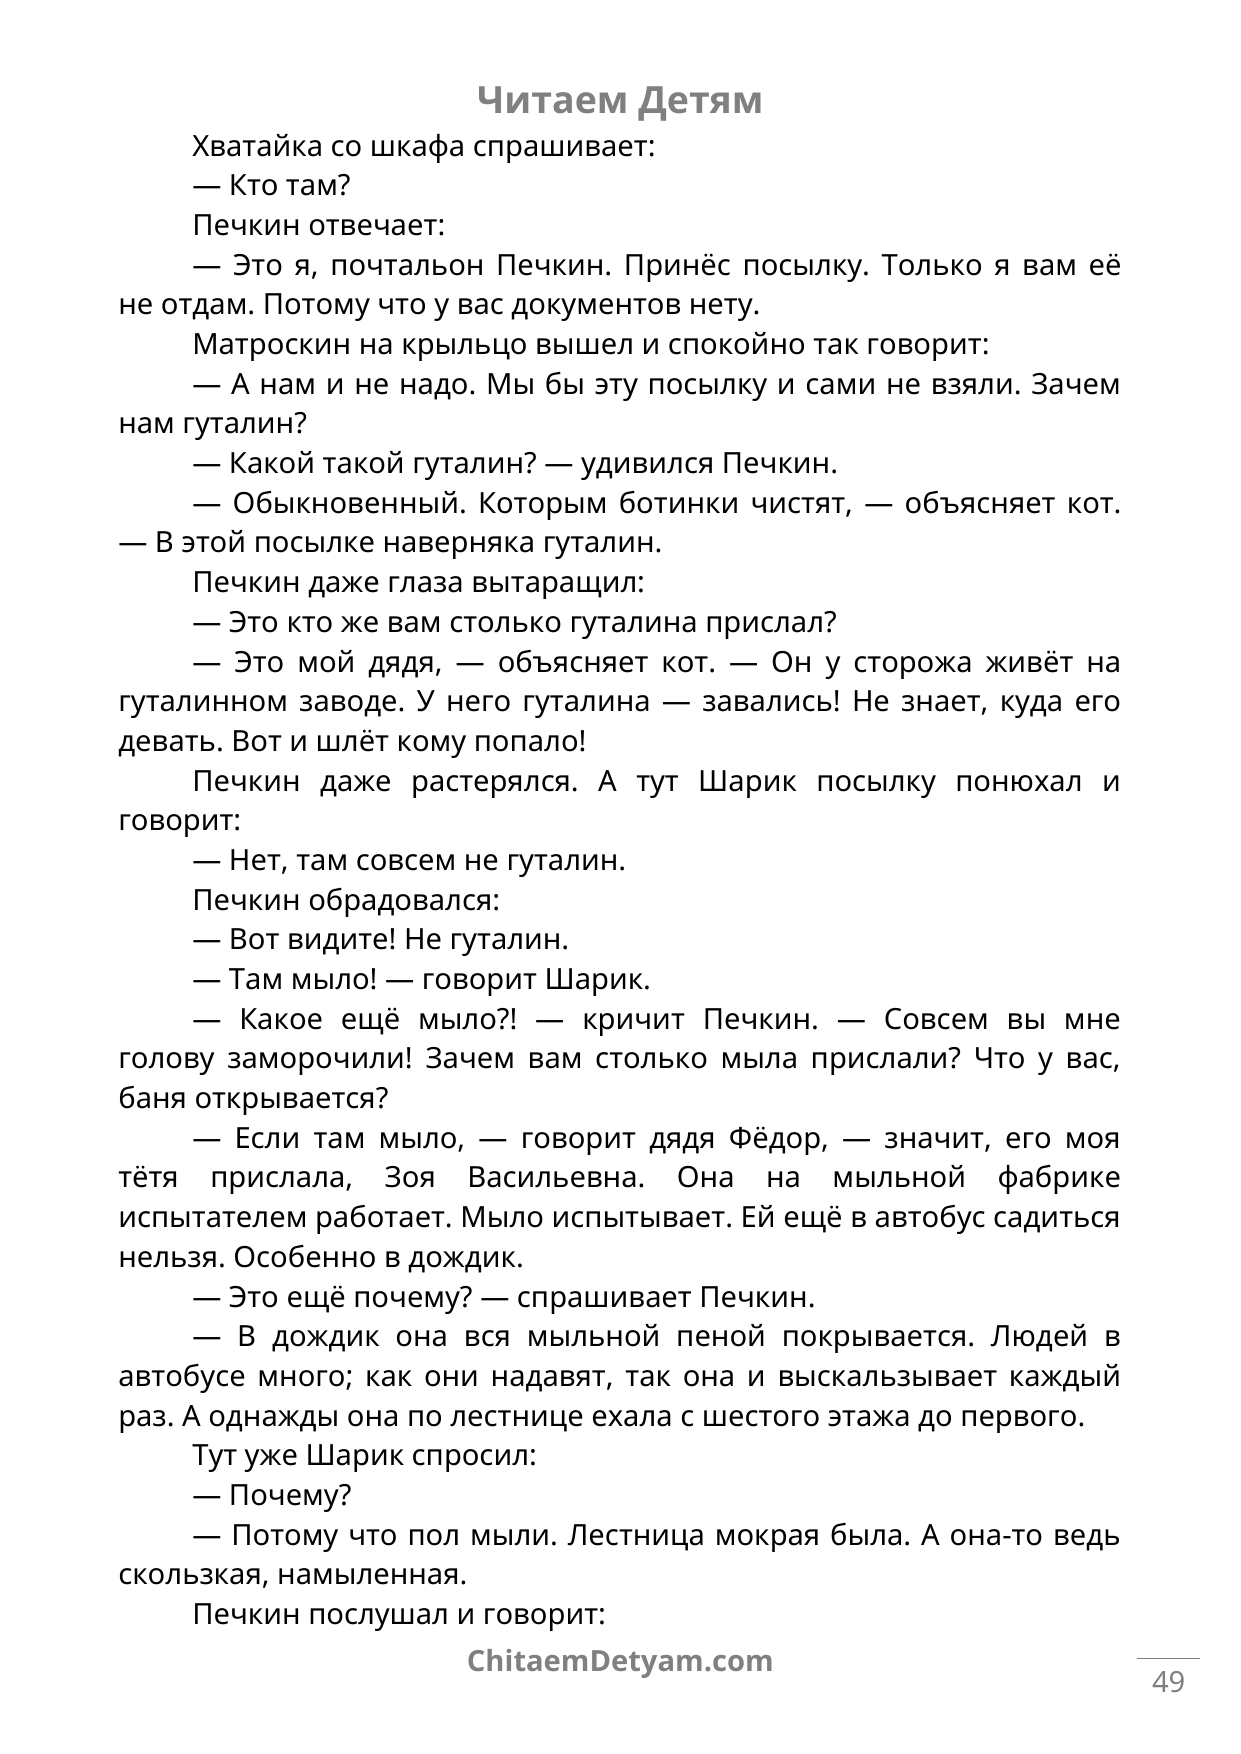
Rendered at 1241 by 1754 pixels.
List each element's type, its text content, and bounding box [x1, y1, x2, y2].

text — Обыкновенный. Которым ботинки чистят, — объясняет кот. — В этой посылке наверняка гуталин. [118, 482, 1122, 561]
text — Если там мыло, — говорит дядя Фёдор, — значит, его моя тётя прислала, Зоя Васильевна. Она на мыльной фабрике испытателем работает. Мыло испытывает. Ей ещё в автобус садиться нельзя. Особенно в дождик. [118, 1117, 1122, 1276]
text — Это мой дядя, — объясняет кот. — Он у сторожа живёт на гуталинном заводе. У него гуталина — завались! Не знает, куда его девать. Вот и шлёт кому попало! [118, 641, 1122, 760]
text — Какое ещё мыло?! — кричит Печкин. — Совсем вы мне голову заморочили! Зачем вам столько мыла прислали? Что у вас, баня открывается? [118, 998, 1122, 1117]
text — Вот видите! Не гуталин. [118, 919, 1122, 958]
text Хватайка со шкафа спрашивает: [118, 125, 1122, 164]
text Печкин послушал и говорит: [118, 1593, 1122, 1633]
text — Это ещё почему? — спрашивает Печкин. [118, 1276, 1122, 1316]
text — Потому что пол мыли. Лестница мокрая была. А она-то ведь скользкая, намыленная. [118, 1514, 1122, 1593]
text — Почему? [118, 1474, 1122, 1514]
text Печкин даже растерялся. А тут Шарик посылку понюхал и говорит: [118, 760, 1122, 839]
text Печкин обрадовался: [118, 879, 1122, 919]
text — Какой такой гуталин? — удивился Печкин. [118, 442, 1122, 482]
text — В дождик она вся мыльной пеной покрывается. Людей в автобусе много; как они надавят, так она и выскальзывает каждый раз. А однажды она по лестнице ехала с шестого этажа до первого. [118, 1316, 1122, 1434]
text Печкин даже глаза вытаращил: [118, 561, 1122, 601]
text Матроскин на крыльцо вышел и спокойно так говорит: [118, 323, 1122, 363]
text Тут уже Шарик спросил: [118, 1434, 1122, 1474]
text — Кто там? [118, 164, 1122, 204]
text — Это кто же вам столько гуталина прислал? [118, 601, 1122, 641]
text — Там мыло! — говорит Шарик. [118, 958, 1122, 998]
text — Нет, там совсем не гуталин. [118, 839, 1122, 879]
text — А нам и не надо. Мы бы эту посылку и сами не взяли. Зачем нам гуталин? [118, 363, 1122, 442]
text — Это я, почтальон Печкин. Принёс посылку. Только я вам её не отдам. Потому что у вас документов нету. [118, 244, 1122, 323]
text Печкин отвечает: [118, 204, 1122, 244]
